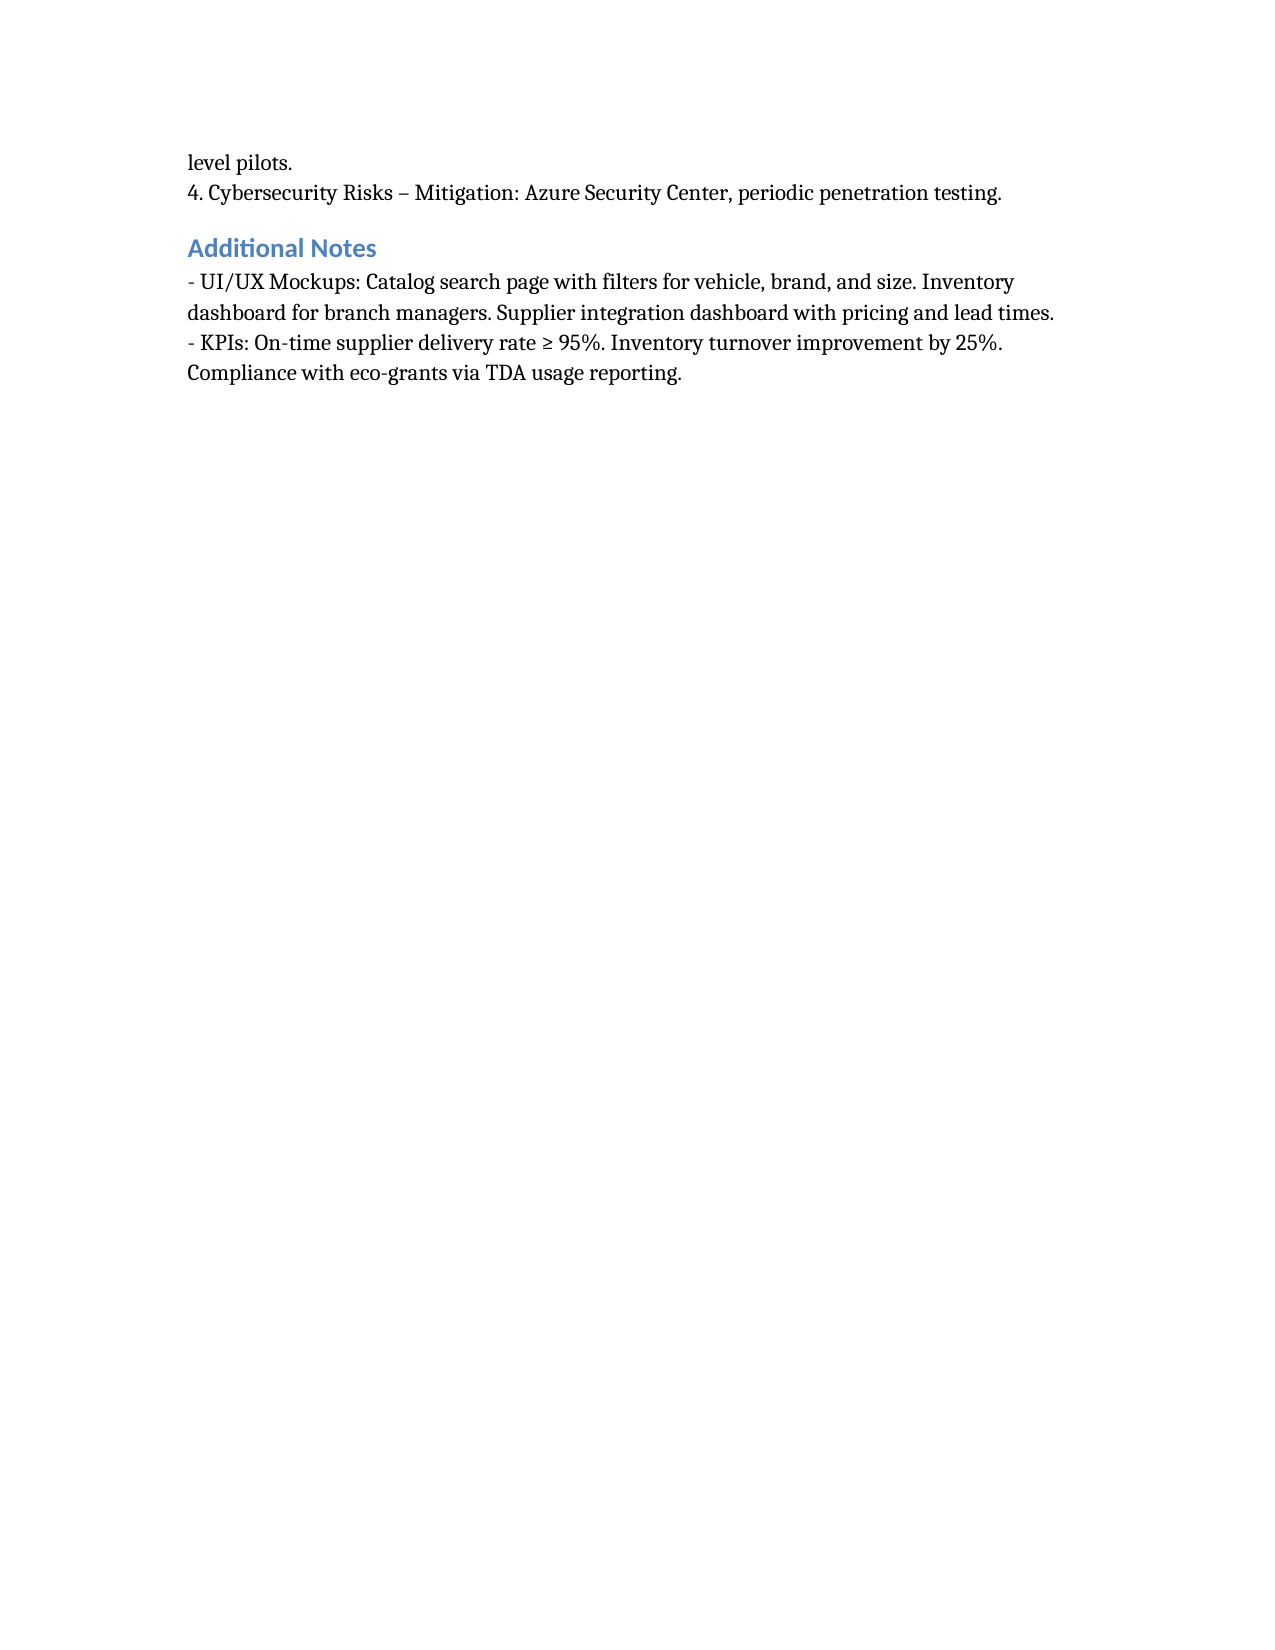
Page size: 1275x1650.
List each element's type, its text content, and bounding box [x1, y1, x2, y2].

subtitle Additional Notes [187, 231, 1087, 264]
text - UI/UX Mockups: Catalog search page with filters for vehicle, brand, and size. Inventory dashboard for branch managers. Supplier integration dashboard with pricing and lead times. - KPIs: On-time supplier delivery rate ≥ 95%. Inventory turnover improvement by 25%. Compliance with eco-grants via TDA usage reporting. [187, 269, 1087, 386]
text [187, 150, 1087, 207]
